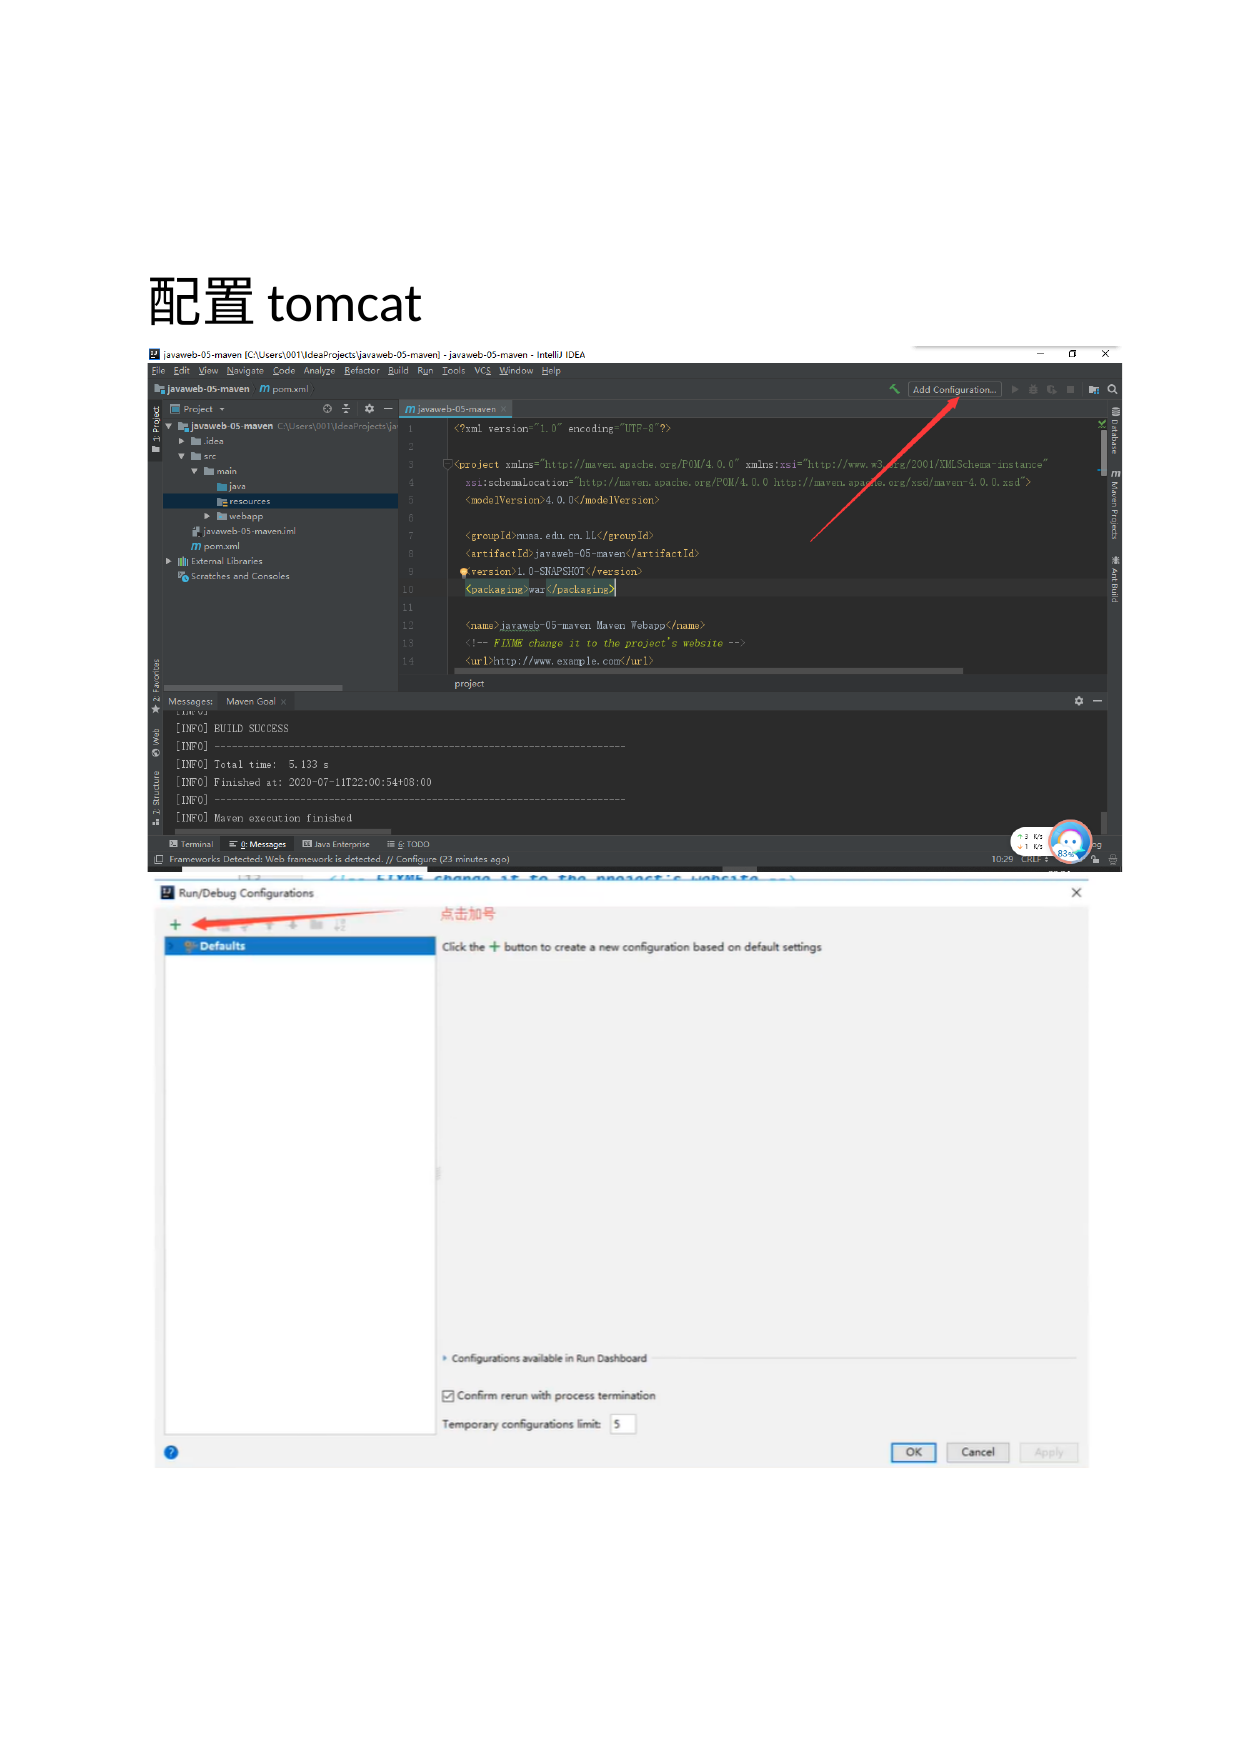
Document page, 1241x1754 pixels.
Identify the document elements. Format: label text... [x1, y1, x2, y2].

picture [147, 346, 1123, 872]
picture [147, 875, 1123, 1468]
text 配置tomcat [148, 248, 1122, 346]
